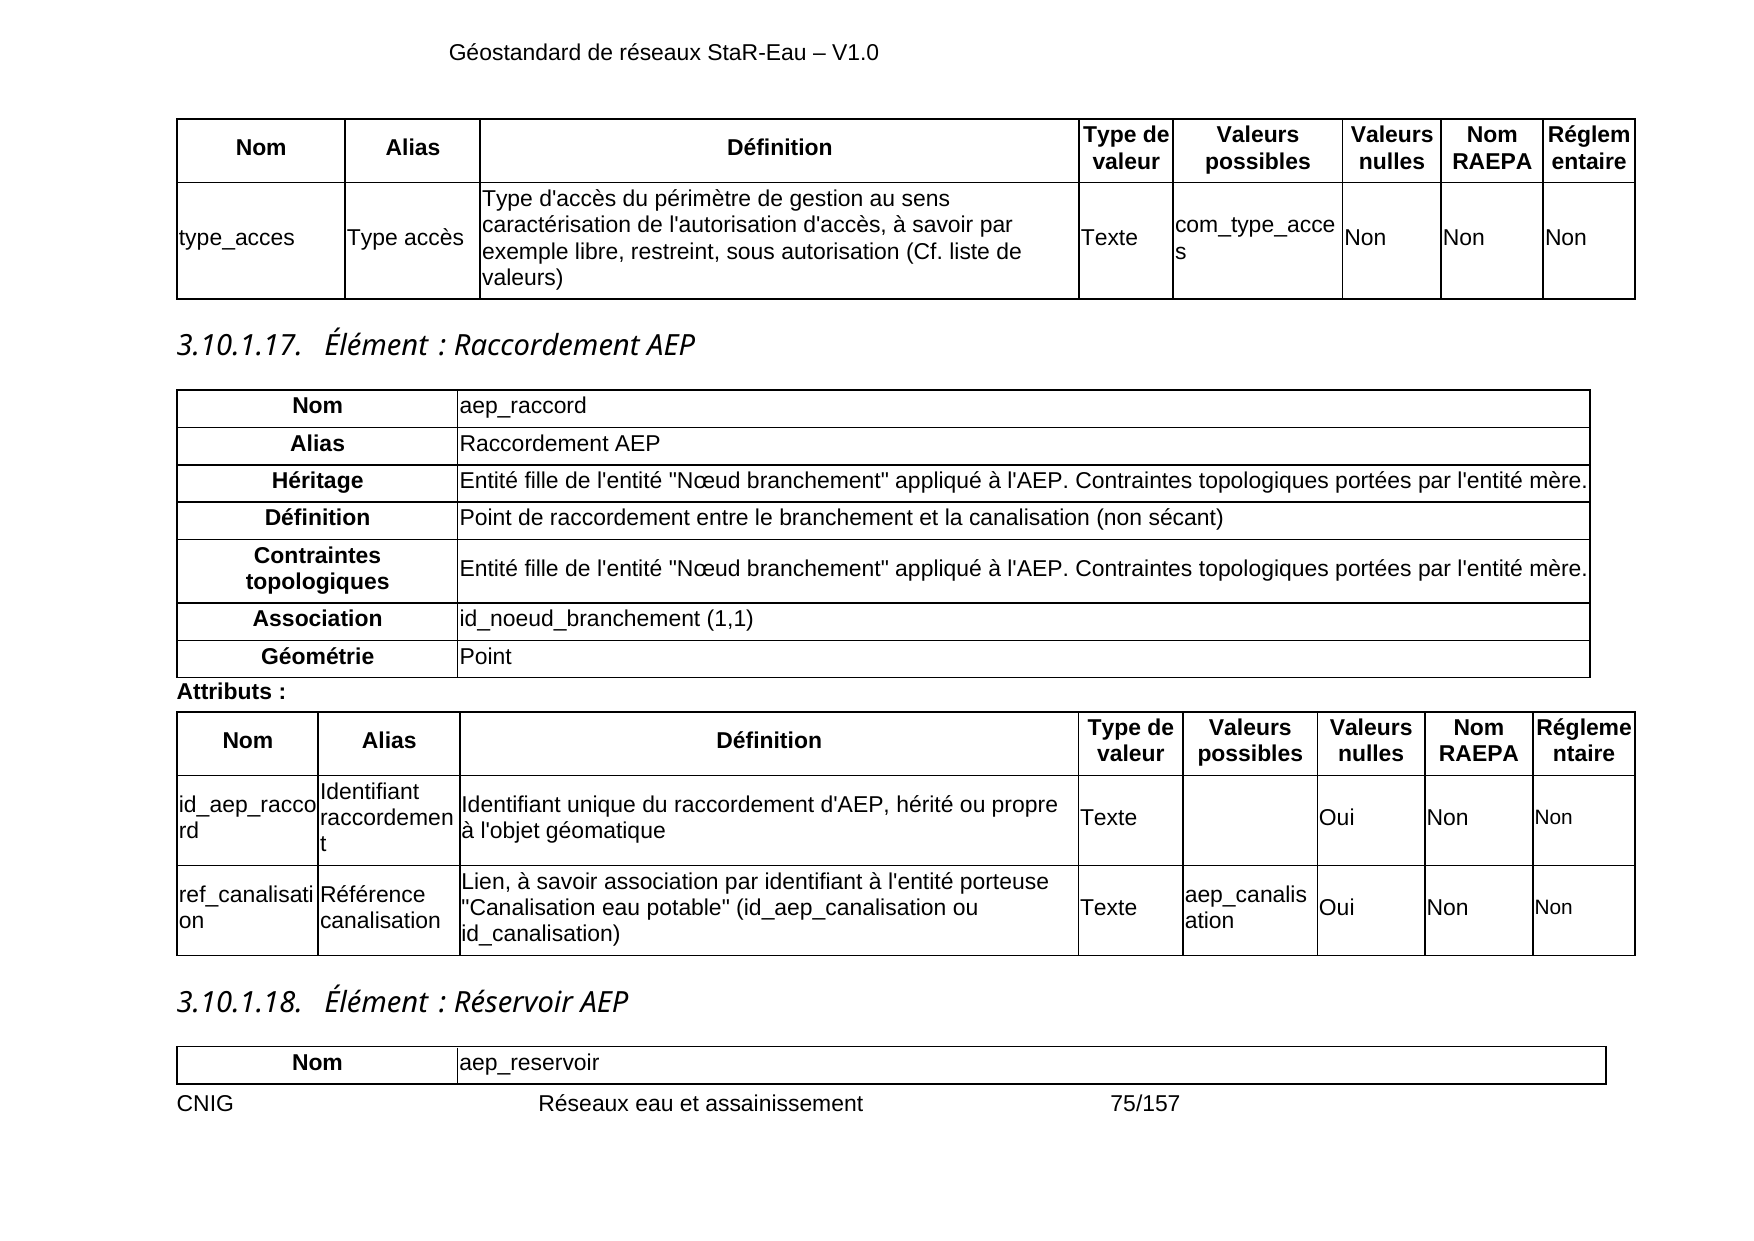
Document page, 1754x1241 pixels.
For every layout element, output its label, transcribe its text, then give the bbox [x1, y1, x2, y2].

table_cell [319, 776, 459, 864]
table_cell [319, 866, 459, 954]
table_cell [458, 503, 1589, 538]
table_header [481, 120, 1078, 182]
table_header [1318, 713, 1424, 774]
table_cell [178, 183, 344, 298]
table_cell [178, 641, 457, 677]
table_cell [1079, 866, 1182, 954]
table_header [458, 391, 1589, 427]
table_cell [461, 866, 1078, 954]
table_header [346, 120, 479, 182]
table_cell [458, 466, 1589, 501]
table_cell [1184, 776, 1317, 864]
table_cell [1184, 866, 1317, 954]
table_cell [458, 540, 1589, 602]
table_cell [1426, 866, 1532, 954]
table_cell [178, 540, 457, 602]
subtitle Élément : Raccordement AEP [176, 325, 1636, 364]
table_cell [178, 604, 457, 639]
text Attributs : [176, 678, 1636, 705]
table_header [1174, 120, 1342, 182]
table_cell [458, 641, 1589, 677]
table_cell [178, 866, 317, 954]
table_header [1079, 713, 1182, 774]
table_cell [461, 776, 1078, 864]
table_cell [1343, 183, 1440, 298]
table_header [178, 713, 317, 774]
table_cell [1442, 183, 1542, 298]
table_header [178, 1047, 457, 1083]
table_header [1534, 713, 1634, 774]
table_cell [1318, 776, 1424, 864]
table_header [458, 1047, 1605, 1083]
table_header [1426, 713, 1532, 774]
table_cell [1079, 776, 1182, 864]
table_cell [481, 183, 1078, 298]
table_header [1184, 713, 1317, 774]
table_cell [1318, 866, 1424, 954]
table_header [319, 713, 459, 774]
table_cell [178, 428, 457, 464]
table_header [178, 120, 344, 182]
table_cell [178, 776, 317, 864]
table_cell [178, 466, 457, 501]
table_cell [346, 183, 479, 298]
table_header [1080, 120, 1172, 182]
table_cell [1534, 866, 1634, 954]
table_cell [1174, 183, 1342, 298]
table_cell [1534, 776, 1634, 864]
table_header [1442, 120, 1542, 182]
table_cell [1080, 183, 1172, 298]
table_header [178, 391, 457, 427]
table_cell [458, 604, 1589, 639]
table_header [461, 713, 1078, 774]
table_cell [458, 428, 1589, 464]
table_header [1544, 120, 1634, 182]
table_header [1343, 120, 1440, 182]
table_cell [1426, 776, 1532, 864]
subtitle Élément : Réservoir AEP [176, 981, 1636, 1021]
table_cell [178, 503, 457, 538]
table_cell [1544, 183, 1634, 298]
